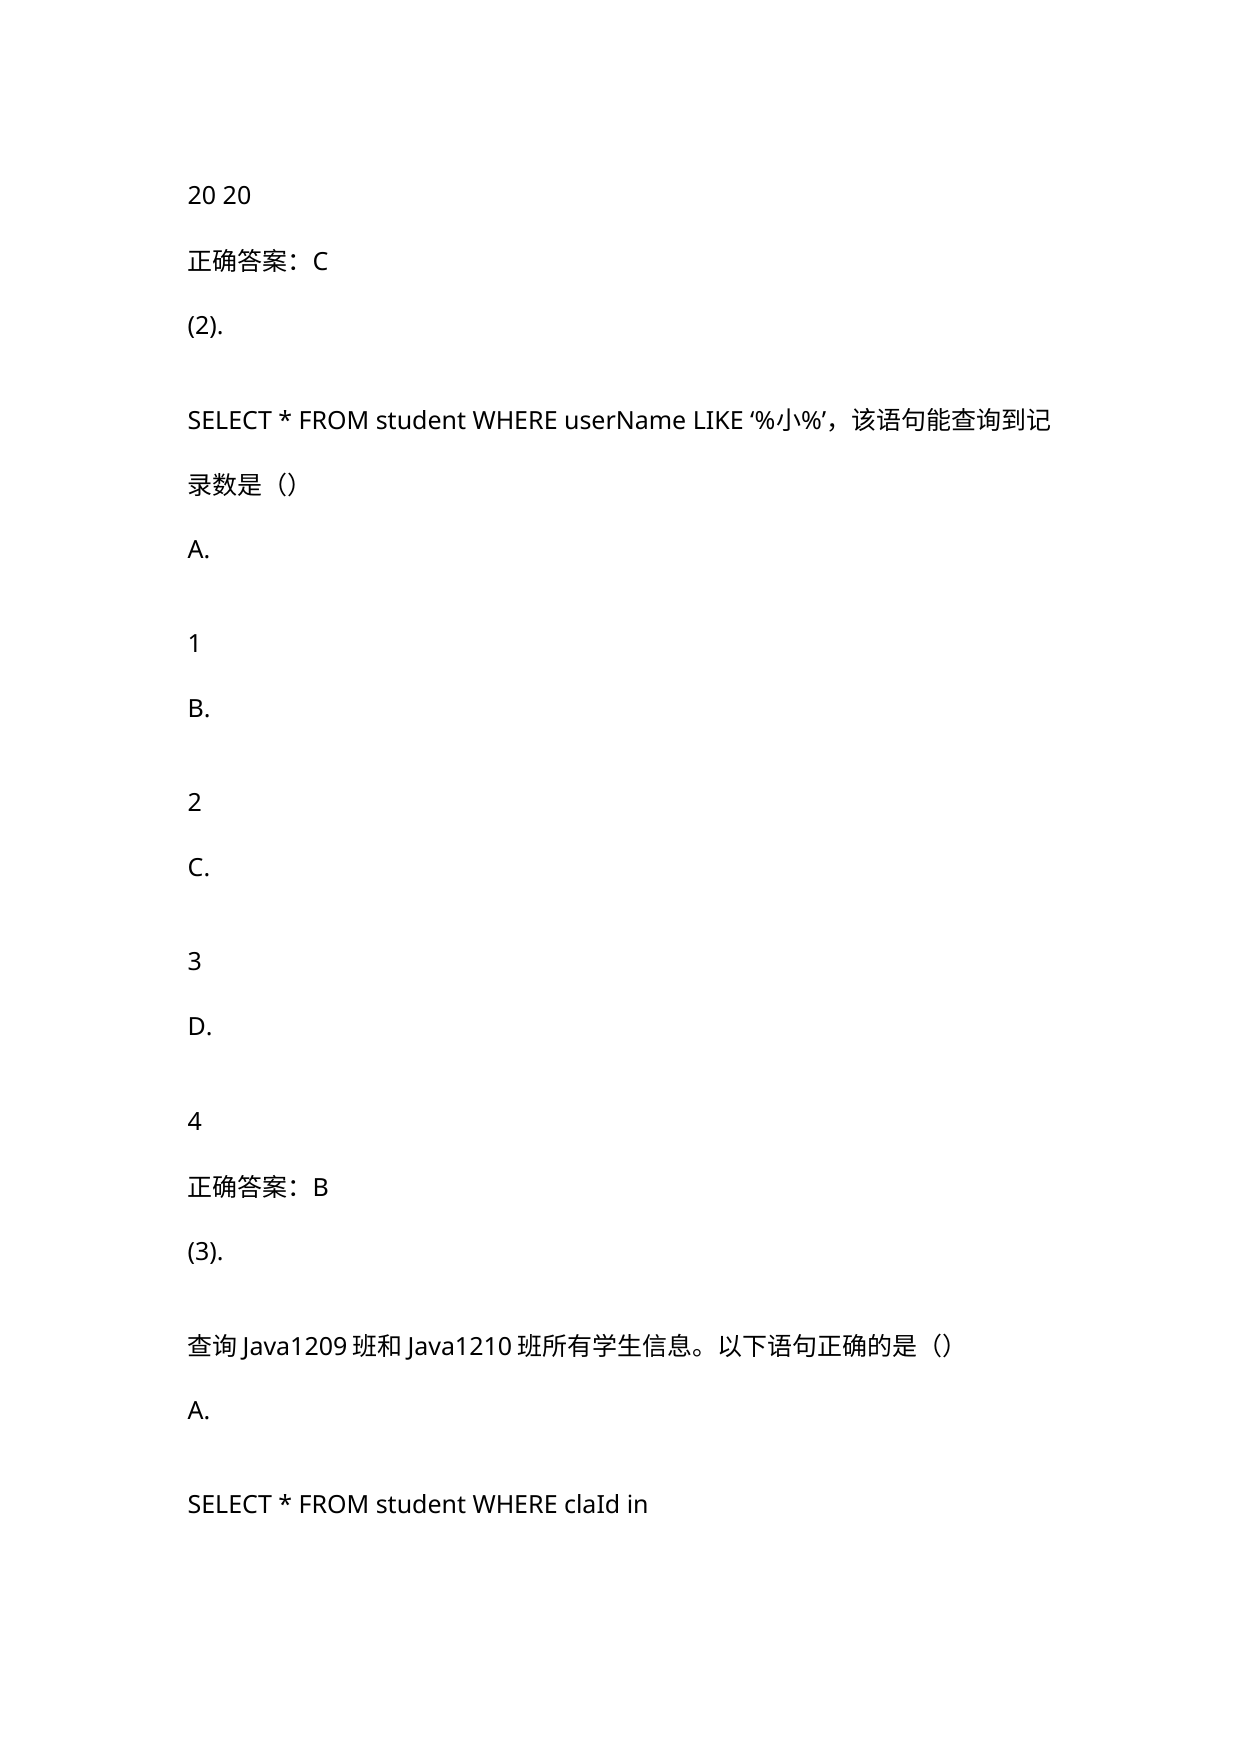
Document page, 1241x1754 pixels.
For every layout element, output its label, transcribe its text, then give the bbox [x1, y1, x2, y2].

text 3 D. [187, 929, 1053, 1059]
text 2 C. [187, 769, 1053, 899]
text SELECT * FROM student WHERE userName LIKE ‘%小%’，该语句能查询到记录数是（） A. [187, 386, 1053, 581]
text 1 B. [187, 610, 1053, 740]
text SELECT * FROM student WHERE claId in [187, 1471, 1053, 1536]
text 4 正确答案：B (3). [187, 1088, 1053, 1283]
text 20 20 正确答案：C (2). [187, 162, 1053, 357]
text 查询Java1209班和Java1210班所有学生信息。以下语句正确的是（） A. [187, 1312, 1053, 1442]
